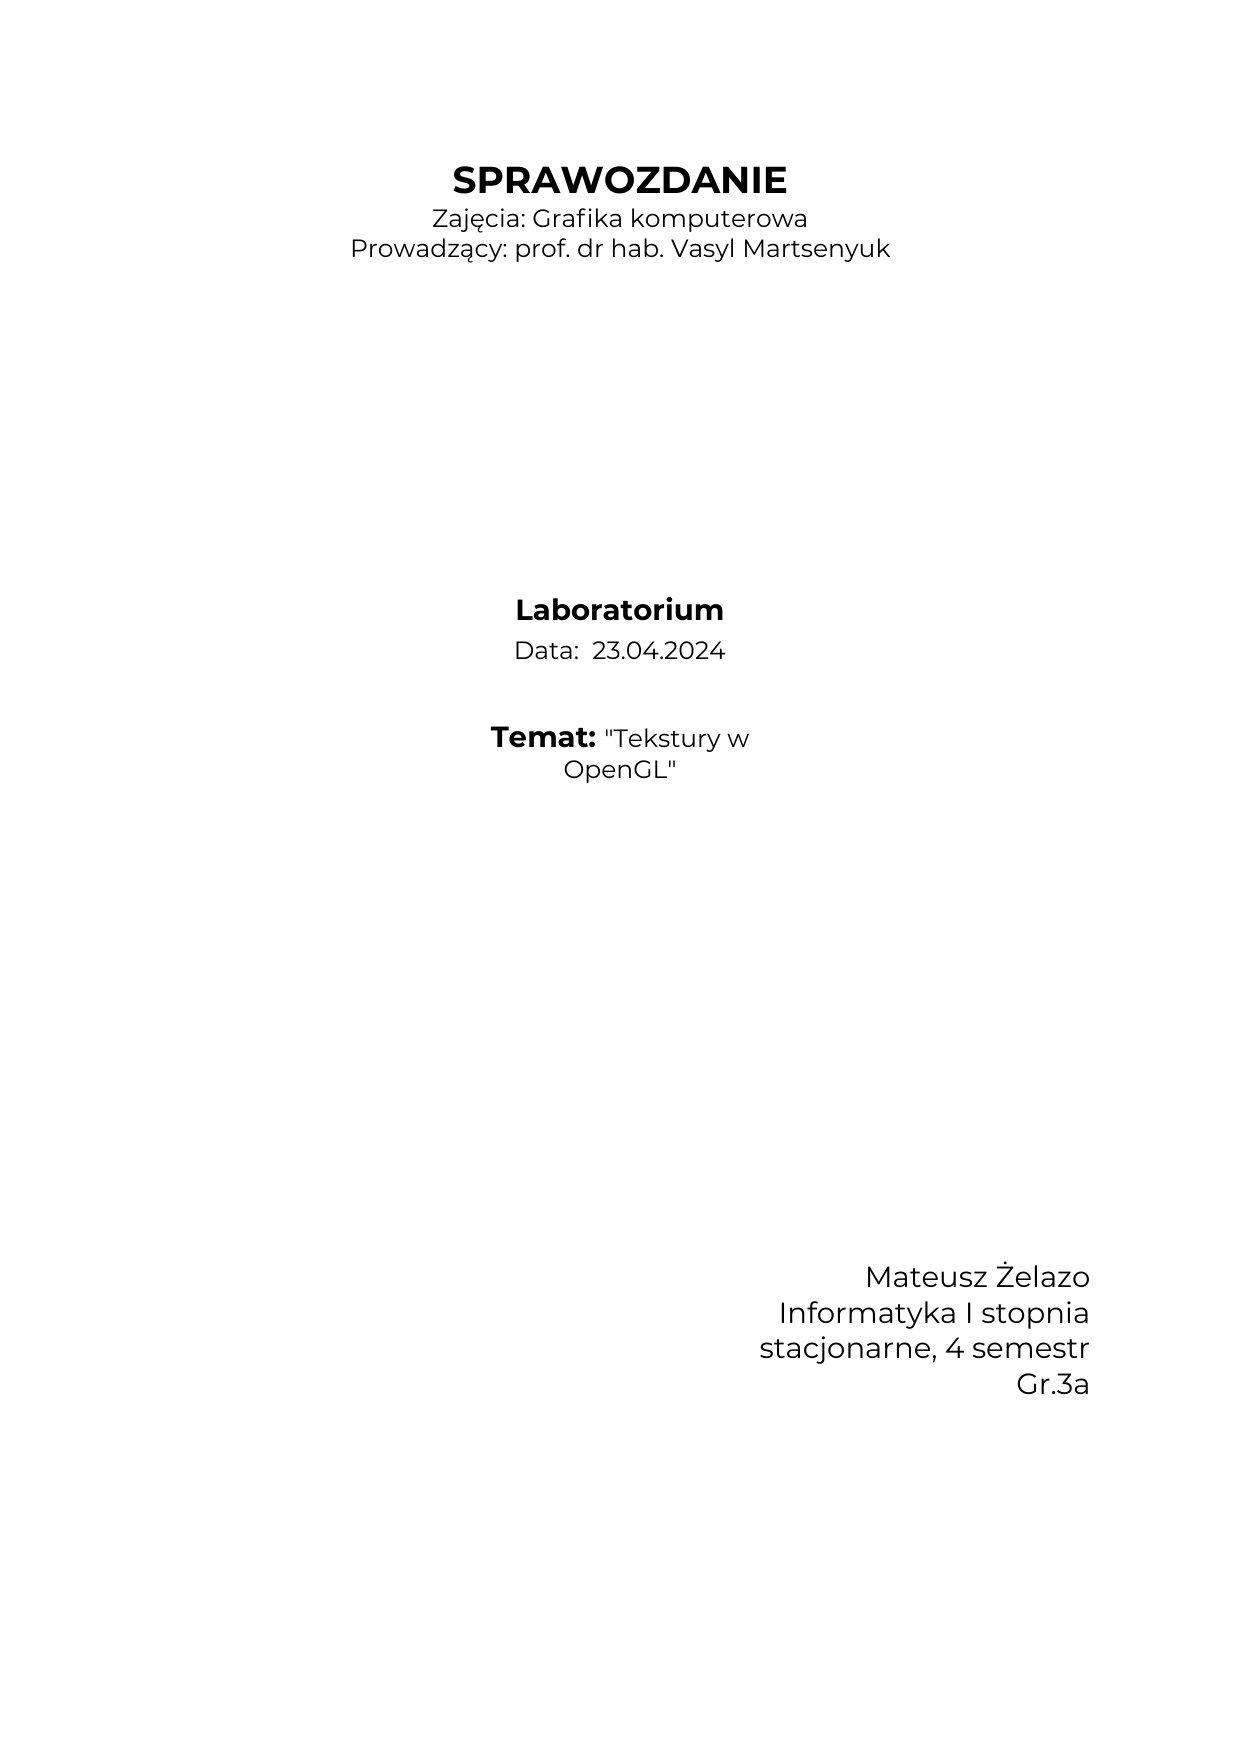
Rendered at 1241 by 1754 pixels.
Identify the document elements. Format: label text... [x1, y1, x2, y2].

text Temat: "Tekstury w OpenGL" [484, 719, 755, 785]
text Zajęcia: Grafika komputerowa [150, 203, 1090, 233]
title SPRAWOZDANIE [144, 157, 1096, 203]
text Prowadzący: prof. dr hab. Vasyl Martsenyuk [150, 233, 1090, 264]
text Informatyka I stopnia [150, 1295, 1090, 1331]
text Gr.3a [150, 1366, 1090, 1402]
text Data: 23.04.2024 [484, 635, 755, 665]
text stacjonarne, 4 semestr [150, 1331, 1090, 1366]
text Mateusz Żelazo [150, 1260, 1090, 1295]
subtitle Laboratorium [473, 592, 766, 628]
